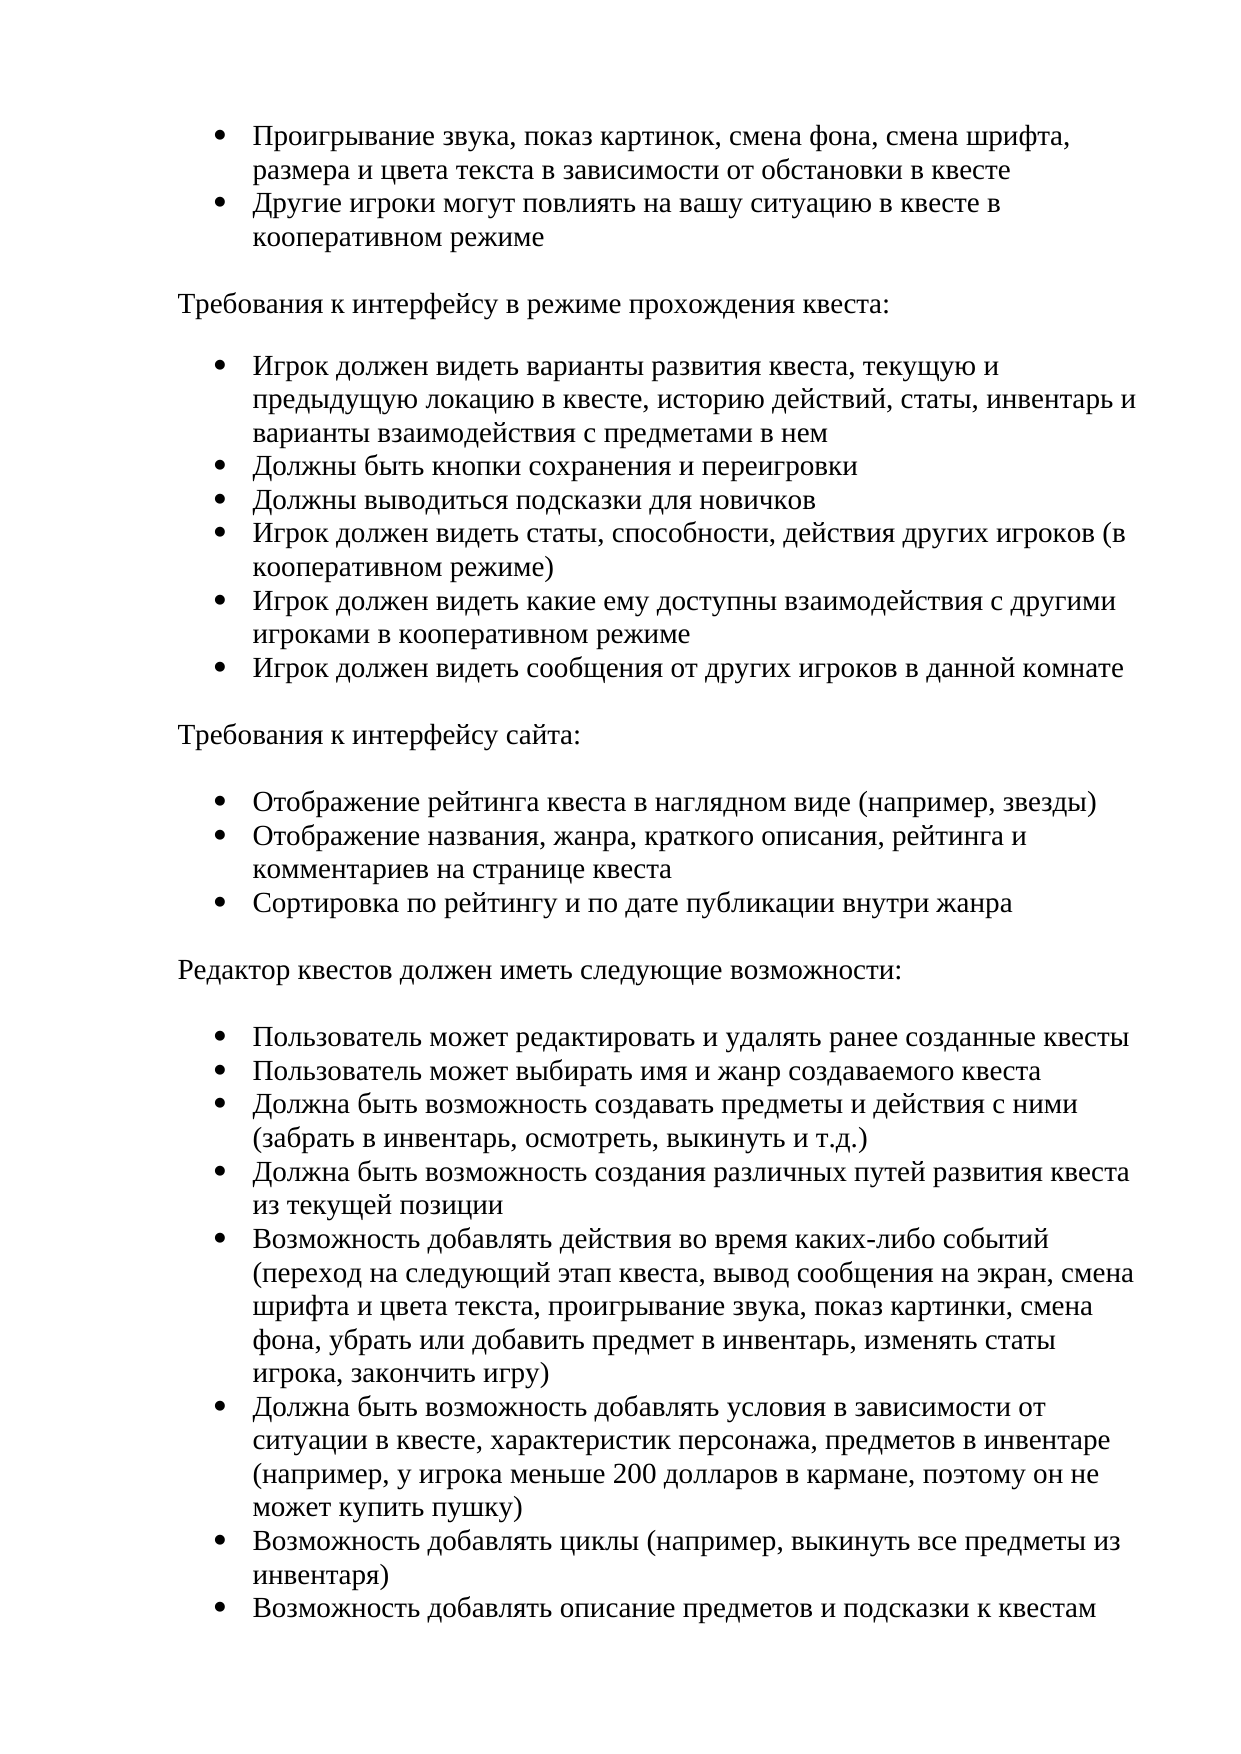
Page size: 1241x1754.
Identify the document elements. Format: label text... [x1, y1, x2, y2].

list Игрок должен видеть варианты развития квеста, текущую и предыдущую локацию в квесте, историю действий, статы, инвентарь и варианты взаимодействия с предметами в нем [215, 348, 1152, 448]
list Сортировка по рейтингу и по дате публикации внутри жанра [215, 885, 1152, 919]
list Возможность добавлять действия во время каких-либо событий (переход на следующий этап квеста, вывод сообщения на экран, смена шрифта и цвета текста, проигрывание звука, показ картинки, смена фона, убрать или добавить предмет в инвентарь, изменять статы игрока, закончить игру) [215, 1221, 1152, 1389]
list Должна быть возможность создания различных путей развития квеста из текущей позиции [215, 1154, 1152, 1221]
list Игрок должен видеть сообщения от других игроков в данной комнате [215, 650, 1152, 684]
list Игрок должен видеть статы, способности, действия других игроков (в кооперативном режиме) [215, 516, 1152, 583]
list Другие игроки могут повлиять на вашу ситуацию в квесте в кооперативном режиме [215, 185, 1152, 252]
list Проигрывание звука, показ картинок, смена фона, смена шрифта, размера и цвета текста в зависимости от обстановки в квесте [215, 118, 1152, 185]
list Пользователь может выбирать имя и жанр создаваемого квеста [215, 1053, 1152, 1087]
text Требования к интерфейсу в режиме прохождения квеста: [177, 286, 1152, 319]
list Должны быть кнопки сохранения и переигровки [215, 448, 1152, 482]
list Игрок должен видеть какие ему доступны взаимодействия с другими игроками в кооперативном режиме [215, 583, 1152, 650]
list Должна быть возможность добавлять условия в зависимости от ситуации в квесте, характеристик персонажа, предметов в инвентаре (например, у игрока меньше 200 долларов в кармане, поэтому он не может купить пушку) [215, 1389, 1152, 1523]
list Должна быть возможность создавать предметы и действия с ними (забрать в инвентарь, осмотреть, выкинуть и т.д.) [215, 1087, 1152, 1154]
text Требования к интерфейсу сайта: [177, 717, 1152, 751]
list Отображение названия, жанра, краткого описания, рейтинга и комментариев на странице квеста [215, 818, 1152, 885]
list Должны выводиться подсказки для новичков [215, 482, 1152, 516]
text Редактор квестов должен иметь следующие возможности: [177, 952, 1152, 986]
list Возможность добавлять циклы (например, выкинуть все предметы из инвентаря) [215, 1523, 1152, 1590]
list Возможность добавлять описание предметов и подсказки к квестам [215, 1590, 1152, 1624]
list Пользователь может редактировать и удалять ранее созданные квесты [215, 1019, 1152, 1053]
list Отображение рейтинга квеста в наглядном виде (например, звезды) [215, 784, 1152, 818]
